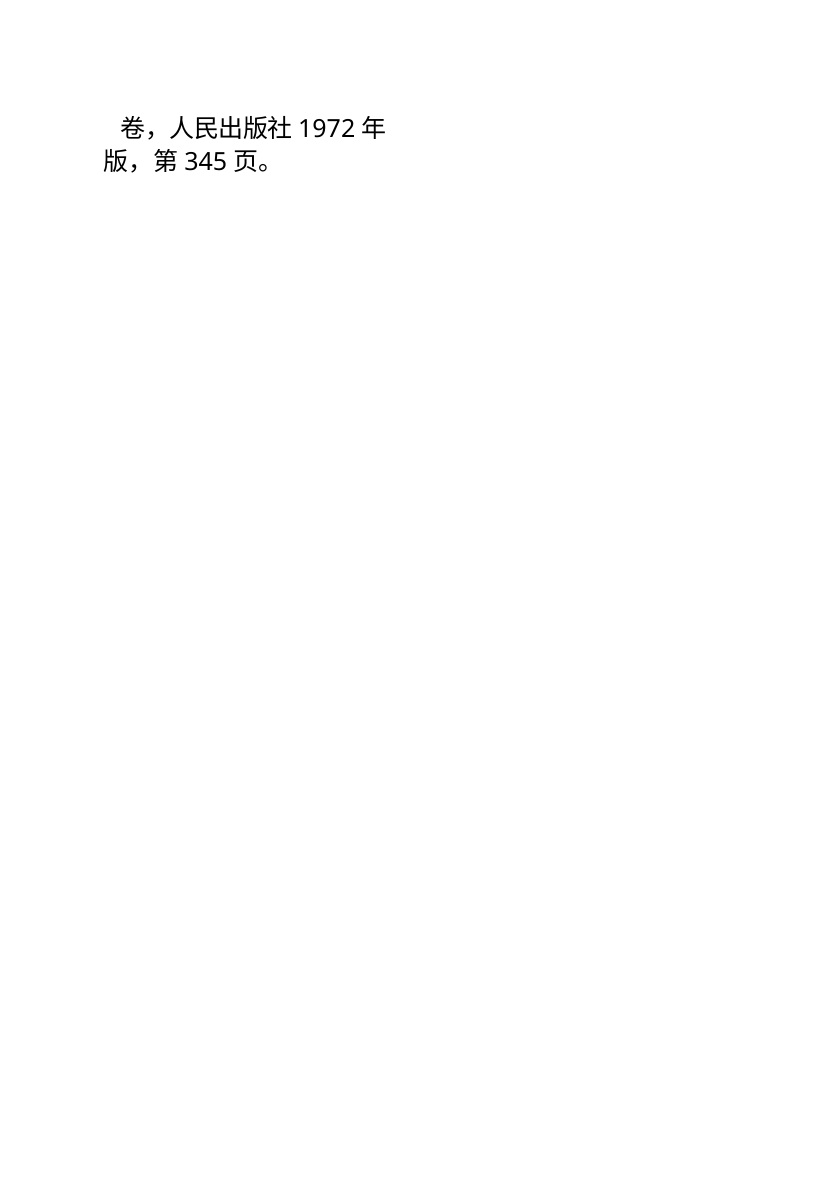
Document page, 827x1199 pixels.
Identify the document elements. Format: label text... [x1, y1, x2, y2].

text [120, 110, 748, 144]
text 版，第 345 页。 [103, 144, 748, 177]
